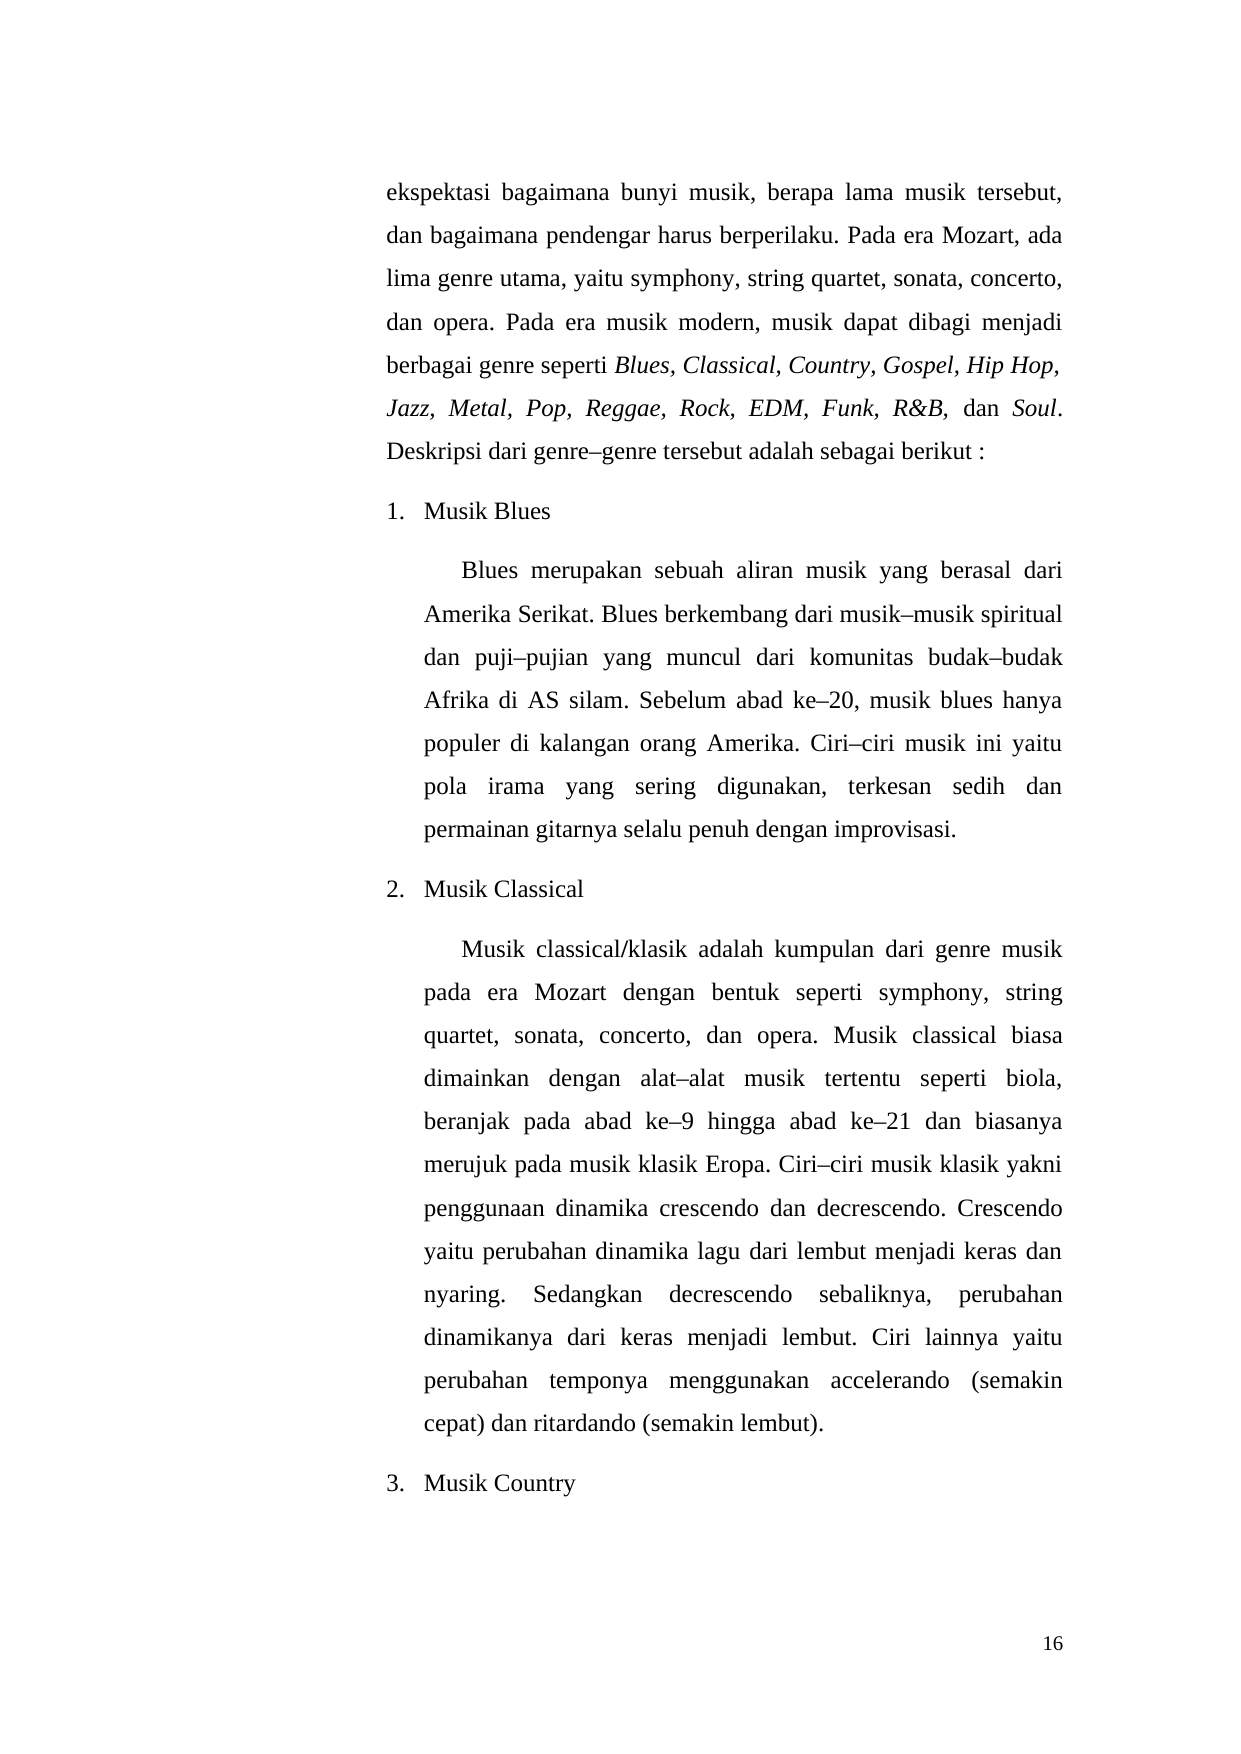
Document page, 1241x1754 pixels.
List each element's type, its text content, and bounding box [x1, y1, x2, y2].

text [386, 177, 1063, 465]
text Blues merupakan sebuah aliran musik yang berasal dari Amerika Serikat. Blues berkembang dari musik–musik spiritual dan puji–pujian yang muncul dari komunitas budak–budak Afrika di AS silam. Sebelum abad ke–20, musik blues hanya populer di kalangan orang Amerika. Ciri–ciri musik ini yaitu pola irama yang sering digunakan, terkesan sedih dan permainan gitarnya selalu penuh dengan improvisasi. [424, 556, 1063, 843]
list Musik Blues [386, 496, 1063, 524]
list Musik Country [386, 1468, 1063, 1497]
text Musik classical/klasik adalah kumpulan dari genre musik pada era Mozart dengan bentuk seperti symphony, string quartet, sonata, concerto, dan opera. Musik classical biasa dimainkan dengan alat–alat musik tertentu seperti biola, beranjak pada abad ke–9 hingga abad ke–21 dan biasanya merujuk pada musik klasik Eropa. Ciri–ciri musik klasik yakni penggunaan dinamika crescendo dan decrescendo. Crescendo yaitu perubahan dinamika lagu dari lembut menjadi keras dan nyaring. Sedangkan decrescendo sebaliknya, perubahan dinamikanya dari keras menjadi lembut. Ciri lainnya yaitu perubahan temponya menggunakan accelerando (semakin cepat) dan ritardando (semakin lembut). [424, 934, 1063, 1437]
list Musik Classical [386, 874, 1063, 903]
